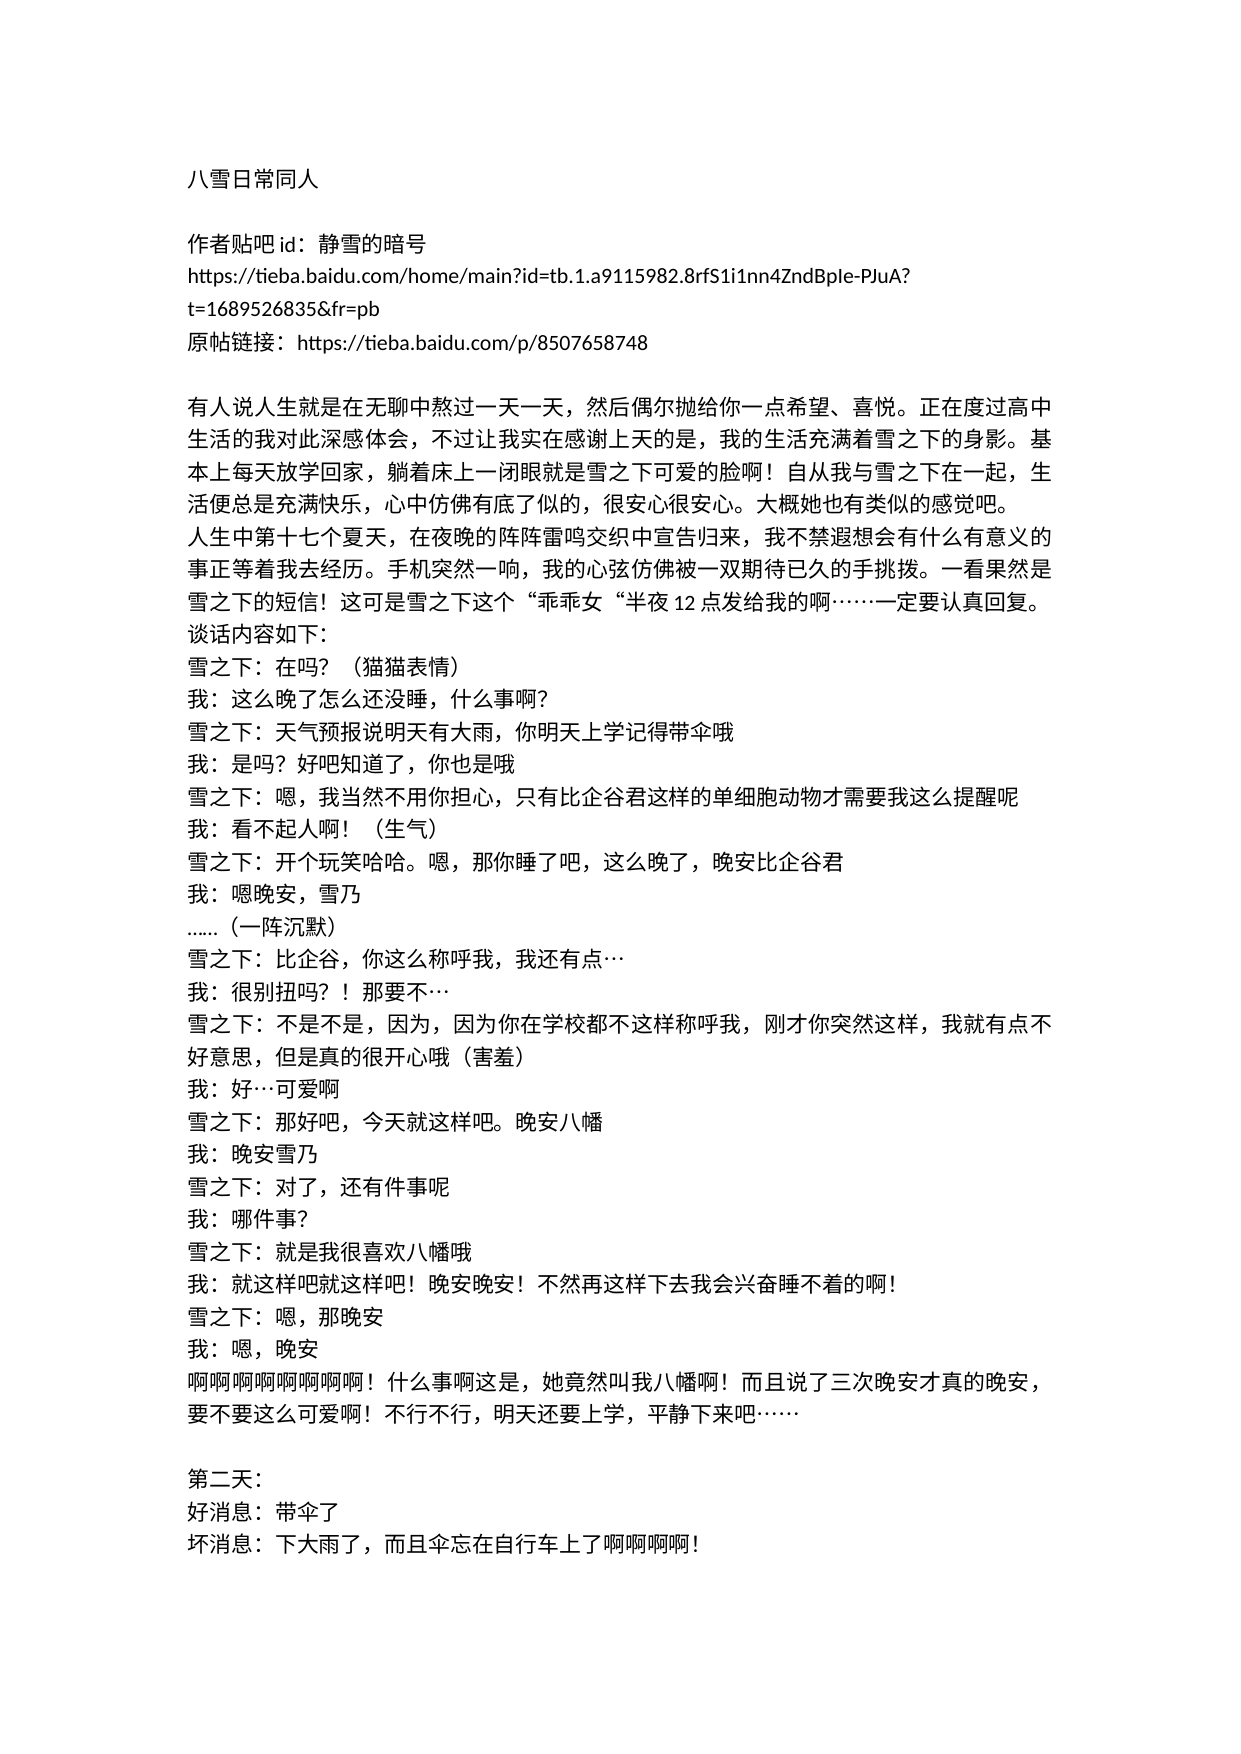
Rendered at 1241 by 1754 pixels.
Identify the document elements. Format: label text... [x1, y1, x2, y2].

text 我：好…可爱啊 [187, 1072, 1053, 1104]
text 谈话内容如下： [187, 617, 1053, 649]
text https://tieba.baidu.com/home/main?id=tb.1.a9115982.8rfS1i1nn4ZndBpIe-PJuA?t=1689526835&fr=pb [187, 259, 1053, 324]
text 我：看不起人啊！（生气） [187, 812, 1053, 844]
text 我：就这样吧就这样吧！晚安晚安！不然再这样下去我会兴奋睡不着的啊！ [187, 1267, 1053, 1299]
text 啊啊啊啊啊啊啊啊！什么事啊这是，她竟然叫我八幡啊！而且说了三次晚安才真的晚安，要不要这么可爱啊！不行不行，明天还要上学，平静下来吧…… [187, 1364, 1053, 1429]
text 我：嗯晚安，雪乃 [187, 877, 1053, 909]
text 雪之下：比企谷，你这么称呼我，我还有点… [187, 942, 1053, 974]
text 雪之下：嗯，那晚安 [187, 1299, 1053, 1332]
text 我：这么晚了怎么还没睡，什么事啊？ [187, 682, 1053, 714]
text 雪之下：在吗？（猫猫表情） [187, 649, 1053, 682]
text 坏消息：下大雨了，而且伞忘在自行车上了啊啊啊啊！ [187, 1527, 1053, 1559]
text 雪之下：开个玩笑哈哈。嗯，那你睡了吧，这么晚了，晚安比企谷君 [187, 844, 1053, 877]
text 八雪日常同人 [187, 162, 1053, 194]
text 我：哪件事？ [187, 1202, 1053, 1234]
text 我：很别扭吗？！那要不… [187, 974, 1053, 1007]
text 雪之下：嗯，我当然不用你担心，只有比企谷君这样的单细胞动物才需要我这么提醒呢 [187, 779, 1053, 812]
text 人生中第十七个夏天，在夜晚的阵阵雷鸣交织中宣告归来，我不禁遐想会有什么有意义的事正等着我去经历。手机突然一响，我的心弦仿佛被一双期待已久的手挑拨。一看果然是雪之下的短信！这可是雪之下这个“乖乖女“半夜12点发给我的啊……一定要认真回复。 [187, 519, 1053, 617]
text 有人说人生就是在无聊中熬过一天一天，然后偶尔抛给你一点希望、喜悦。正在度过高中生活的我对此深感体会，不过让我实在感谢上天的是，我的生活充满着雪之下的身影。基本上每天放学回家，躺着床上一闭眼就是雪之下可爱的脸啊！自从我与雪之下在一起，生活便总是充满快乐，心中仿佛有底了似的，很安心很安心。大概她也有类似的感觉吧。 [187, 389, 1053, 519]
text 原帖链接：https://tieba.baidu.com/p/8507658748 [187, 324, 1053, 357]
text 我：嗯，晚安 [187, 1332, 1053, 1364]
text 我：是吗？好吧知道了，你也是哦 [187, 747, 1053, 779]
text ……（一阵沉默） [187, 909, 1053, 942]
text 雪之下：那好吧，今天就这样吧。晚安八幡 [187, 1104, 1053, 1137]
text 好消息：带伞了 [187, 1494, 1053, 1527]
text 作者贴吧id：静雪的暗号 [187, 227, 1053, 259]
text 我：晚安雪乃 [187, 1137, 1053, 1169]
text 雪之下：对了，还有件事呢 [187, 1169, 1053, 1202]
text 雪之下：就是我很喜欢八幡哦 [187, 1234, 1053, 1267]
text 雪之下：不是不是，因为，因为你在学校都不这样称呼我，刚才你突然这样，我就有点不好意思，但是真的很开心哦（害羞） [187, 1007, 1053, 1072]
text 雪之下：天气预报说明天有大雨，你明天上学记得带伞哦 [187, 714, 1053, 747]
text 第二天： [187, 1462, 1053, 1494]
